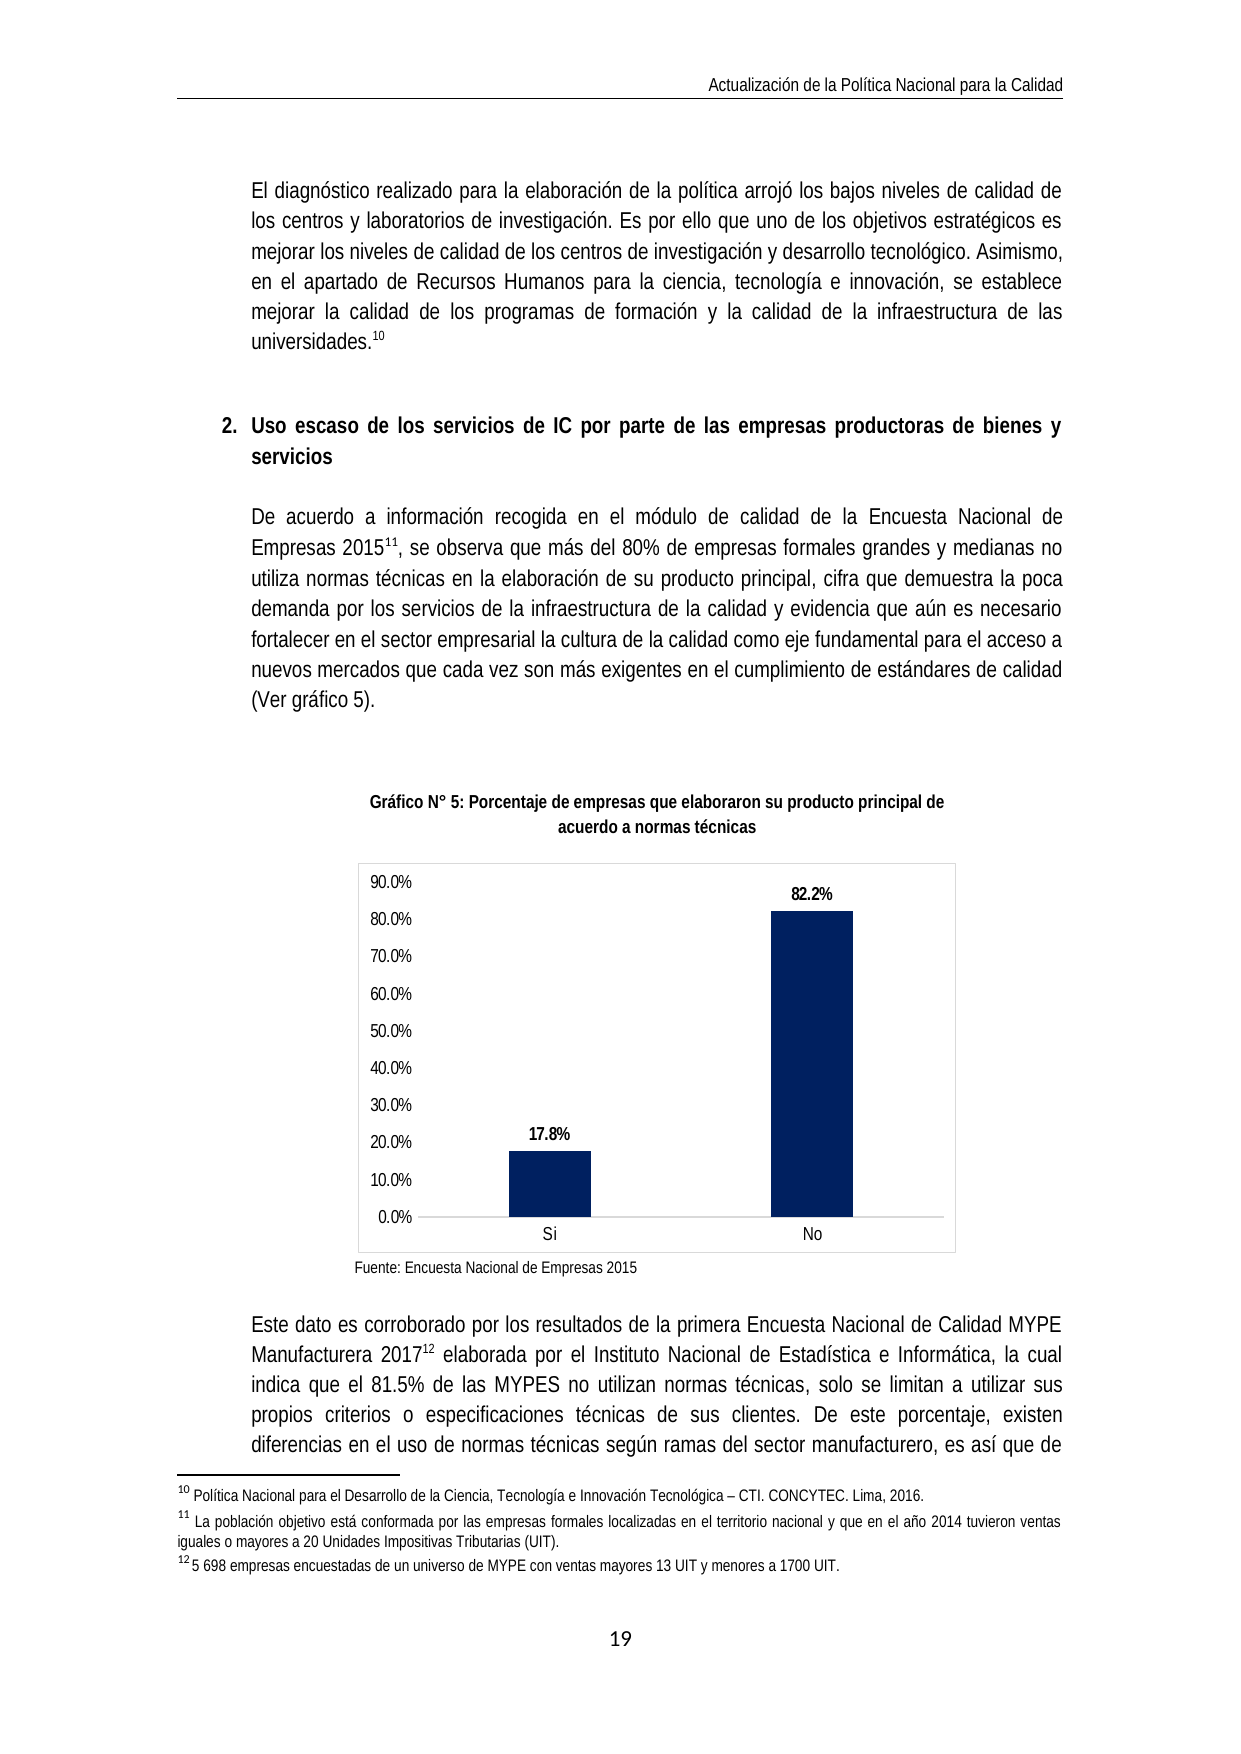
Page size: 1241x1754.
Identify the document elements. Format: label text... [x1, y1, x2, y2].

text De acuerdo a información recogida en el módulo de calidad de la Encuesta Nacional de Empresas 2015, se observa que más del 80% de empresas formales grandes y medianas no utiliza normas técnicas en la elaboración de su producto principal, cifra que demuestra la poca demanda por los servicios de la infraestructura de la calidad y evidencia que aún es necesario fortalecer en el sector empresarial la cultura de la calidad como eje fundamental para el acceso a nuevos mercados que cada vez son más exigentes en el cumplimiento de estándares de calidad (Ver gráfico 5). [251, 503, 1063, 712]
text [251, 1311, 1063, 1458]
list Uso escaso de los servicios de IC por parte de las empresas productoras de bienes y servicios [222, 412, 1063, 469]
text Gráfico N° 5: Porcentaje de empresas que elaboraron su producto principal de [251, 791, 1063, 813]
text Fuente: Encuesta Nacional de Empresas 2015 [354, 1257, 1063, 1277]
text El diagnóstico realizado para la elaboración de la política arrojó los bajos niveles de calidad de los centros y laboratorios de investigación. Es por ello que uno de los objetivos estratégicos es mejorar los niveles de calidad de los centros de investigación y desarrollo tecnológico. Asimismo, en el apartado de Recursos Humanos para la ciencia, tecnología e innovación, se establece mejorar la calidad de los programas de formación y la calidad de la infraestructura de las universidades. [251, 177, 1063, 354]
text acuerdo a normas técnicas [251, 816, 1063, 837]
